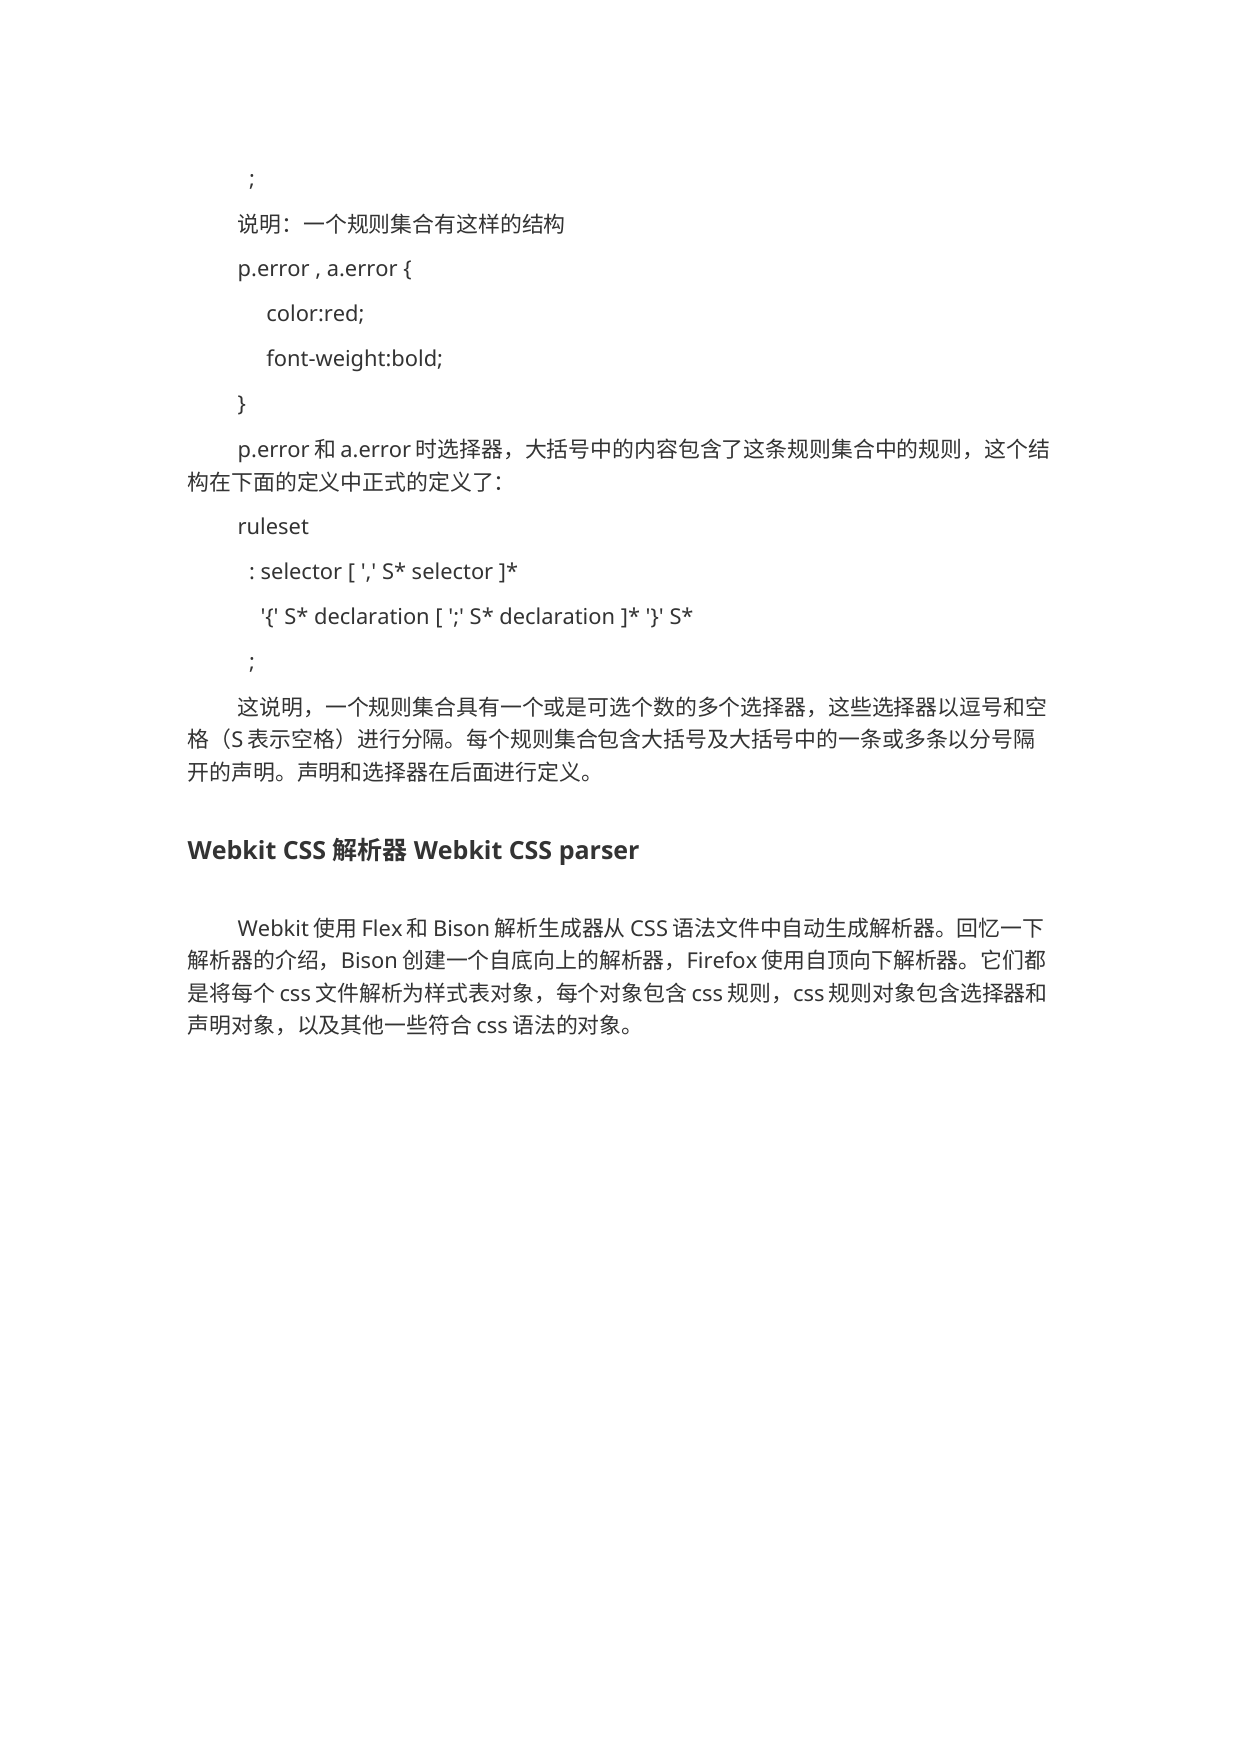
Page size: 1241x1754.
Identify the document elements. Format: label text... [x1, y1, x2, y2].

text font-weight:bold; [187, 342, 1053, 374]
text ; [187, 644, 1053, 677]
text '{' S* declaration [ ';' S* declaration ]* '}' S* [187, 599, 1053, 632]
text ; [187, 162, 1053, 194]
text : selector [ ',' S* selector ]* [187, 554, 1053, 587]
text } [187, 387, 1053, 419]
text 说明：一个规则集合有这样的结构 [187, 207, 1053, 239]
text p.error , a.error { [187, 252, 1053, 284]
text Webkit使用Flex和Bison解析生成器从CSS语法文件中自动生成解析器。回忆一下解析器的介绍，Bison创建一个自底向上的解析器，Firefox使用自顶向下解析器。它们都是将每个css文件解析为样式表对象，每个对象包含css规则，css规则对象包含选择器和声明对象，以及其他一些符合css语法的对象。 [187, 910, 1053, 1040]
text color:red; [187, 297, 1053, 329]
text 这说明，一个规则集合具有一个或是可选个数的多个选择器，这些选择器以逗号和空格（S表示空格）进行分隔。每个规则集合包含大括号及大括号中的一条或多条以分号隔开的声明。声明和选择器在后面进行定义。 [187, 689, 1053, 787]
text p.error和a.error时选择器，大括号中的内容包含了这条规则集合中的规则，这个结构在下面的定义中正式的定义了： [187, 432, 1053, 497]
text ruleset [187, 509, 1053, 542]
text Webkit CSS 解析器 Webkit CSS parser [187, 816, 1053, 881]
